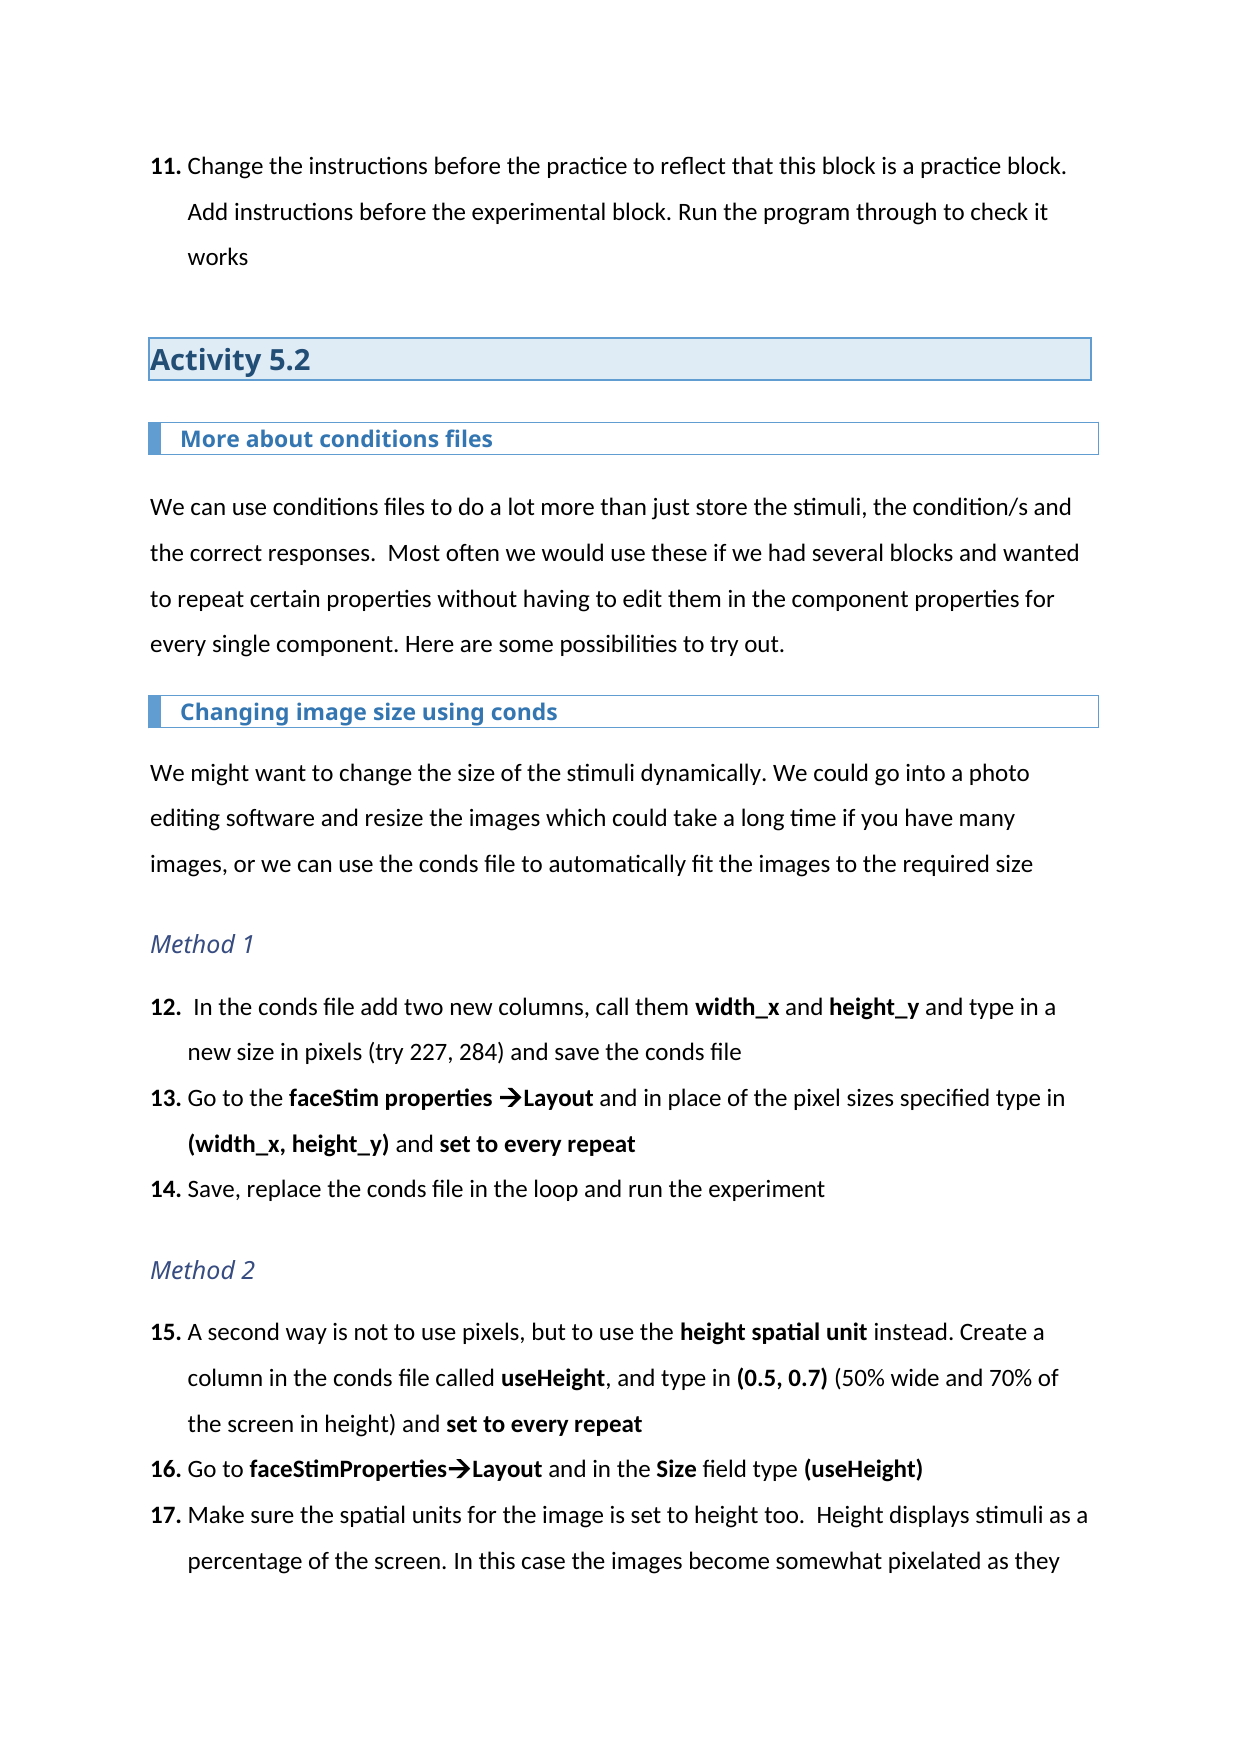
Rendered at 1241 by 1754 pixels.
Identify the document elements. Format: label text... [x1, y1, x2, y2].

subtitle Changing image size using conds [161, 696, 1098, 727]
subtitle More about conditions files [161, 423, 1098, 454]
list In the conds file add two new columns, call them width_x and height_y and type in a new size in pixels (try 227, 284) and save the conds file [150, 991, 1090, 1067]
subtitle Method 1 [150, 927, 1090, 961]
list Change the instructions before the practice to reflect that this block is a practice block. Add instructions before the experimental block. Run the program through to check it works [150, 150, 1090, 272]
text We might want to change the size of the stimuli dynamically. We could go into a photo editing software and resize the images which could take a long time if you have many images, or we can use the conds file to automatically fit the images to the required size [150, 757, 1090, 879]
list Save, replace the conds file in the loop and run the experiment [150, 1174, 1090, 1204]
list A second way is not to use pixels, but to use the height spatial unit instead. Create a column in the conds file called useHeight, and type in (0.5, 0.7) (50% wide and 70% of the screen in height) and set to every repeat [150, 1316, 1090, 1438]
text We can use conditions files to do a lot more than just store the stimuli, the condition/s and the correct responses. Most often we would use these if we had several blocks and wanted to repeat certain properties without having to edit them in the component properties for every single component. Here are some possibilities to try out. [150, 491, 1090, 659]
list Go to the faceStim properties Layout and in place of the pixel sizes specified type in (width_x, height_y) and set to every repeat [150, 1082, 1090, 1158]
list Go to faceStimPropertiesLayout and in the Size field type (useHeight) [150, 1453, 1090, 1484]
subtitle Method 2 [150, 1253, 1090, 1287]
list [150, 1499, 1090, 1575]
subtitle Activity 5.2 [150, 339, 1090, 379]
